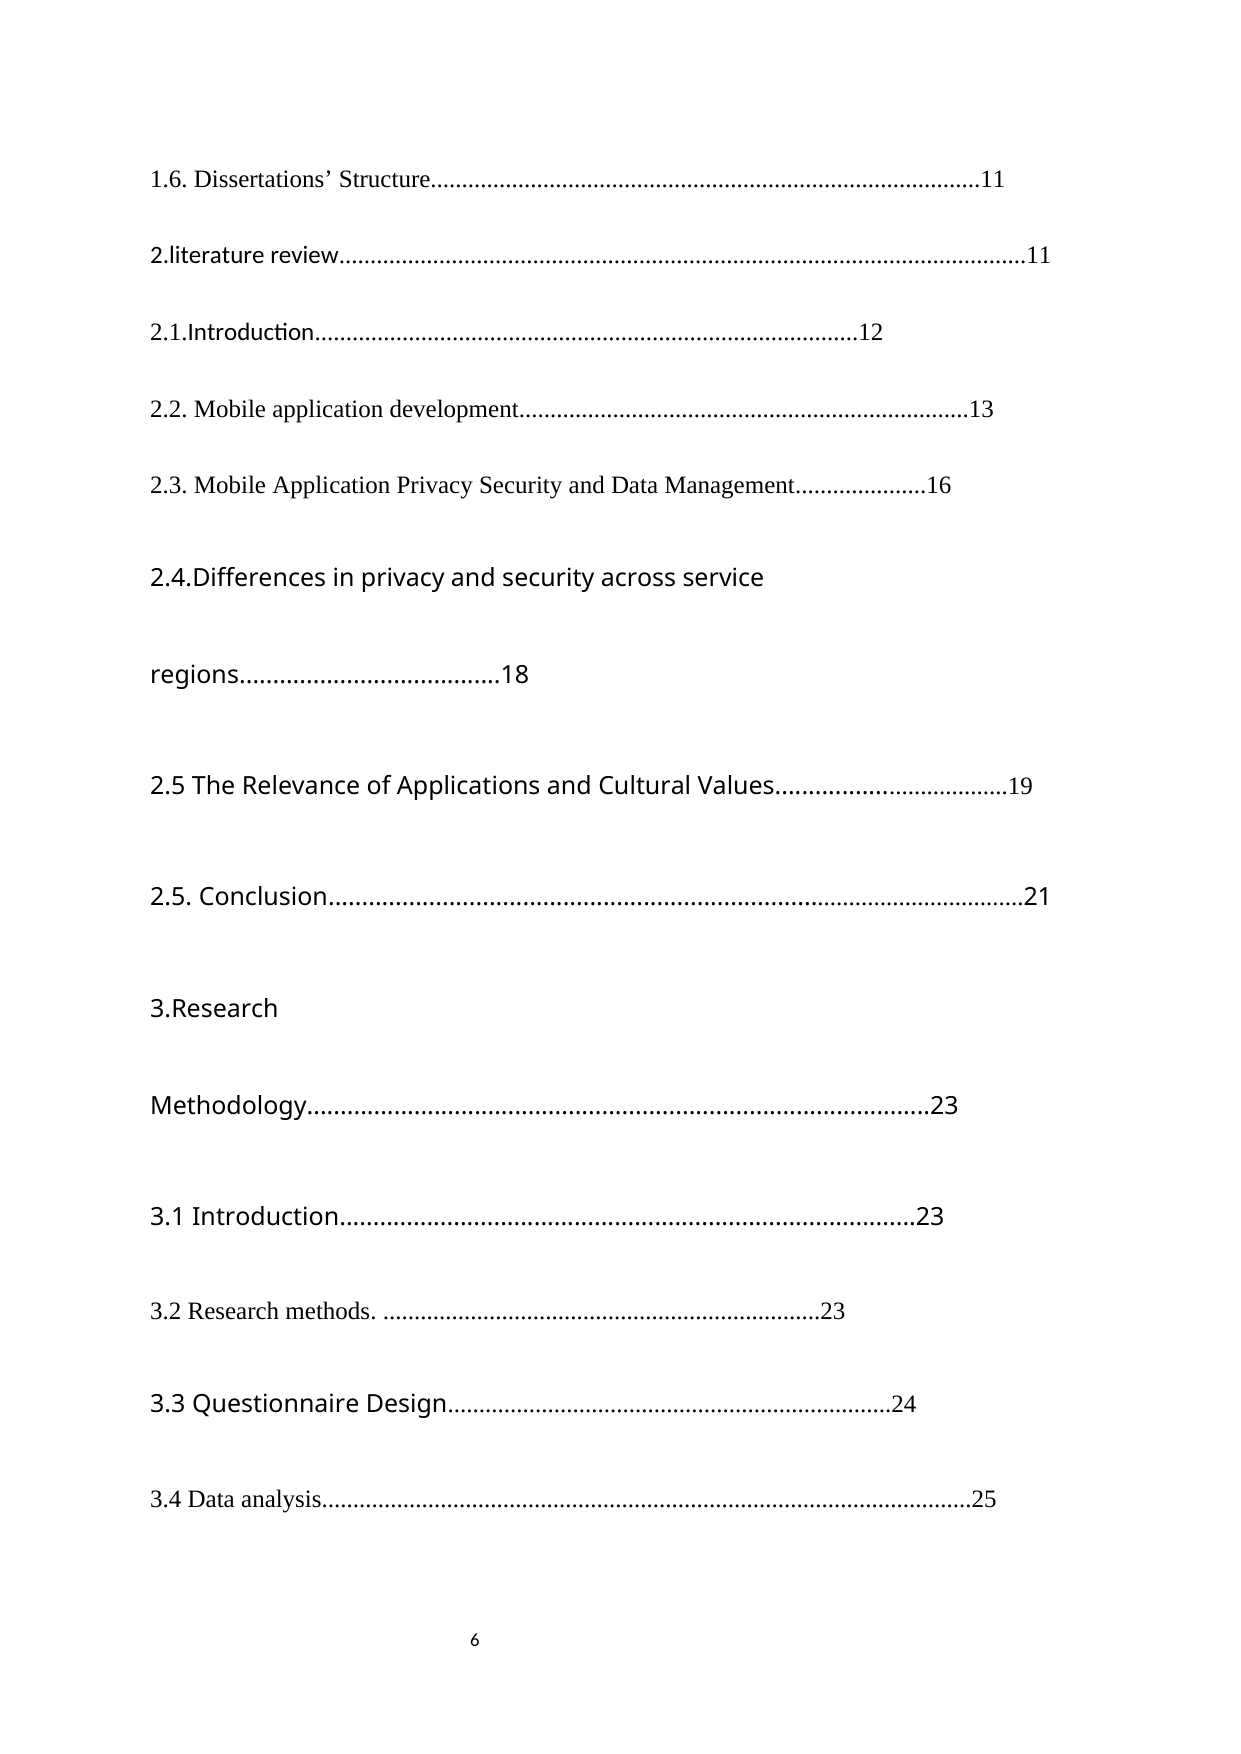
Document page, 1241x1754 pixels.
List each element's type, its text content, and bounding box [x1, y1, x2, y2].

text 3.2 Research methods. ......................................................................23 [150, 1294, 1090, 1327]
text 3.Research Methodology.............................................................................................23 [150, 975, 1090, 1137]
text 3.3 Questionnaire Design.......................................................................24 [150, 1371, 1090, 1436]
text 2.5. Conclusion..........................................................................................................21 [150, 864, 1090, 929]
text 2.2. Mobile application development........................................................................13 [150, 392, 1090, 424]
text 3.4 Data analysis........................................................................................................25 [150, 1482, 1090, 1514]
text 2.5 The Relevance of Applications and Cultural Values....................................19 [150, 752, 1090, 817]
text 1.6. Dissertations’ Structure........................................................................................11 [150, 162, 1090, 194]
text 2.1.Introduction.......................................................................................12 [150, 315, 1090, 347]
text 2.3. Mobile Application Privacy Security and Data Management.....................16 [150, 468, 1090, 500]
text 3.1 Introduction......................................................................................23 [150, 1183, 1090, 1248]
text 2.literature review..............................................................................................................11 [150, 238, 1090, 271]
text 2.4.Differences in privacy and security across service regions.......................................18 [150, 544, 1090, 706]
